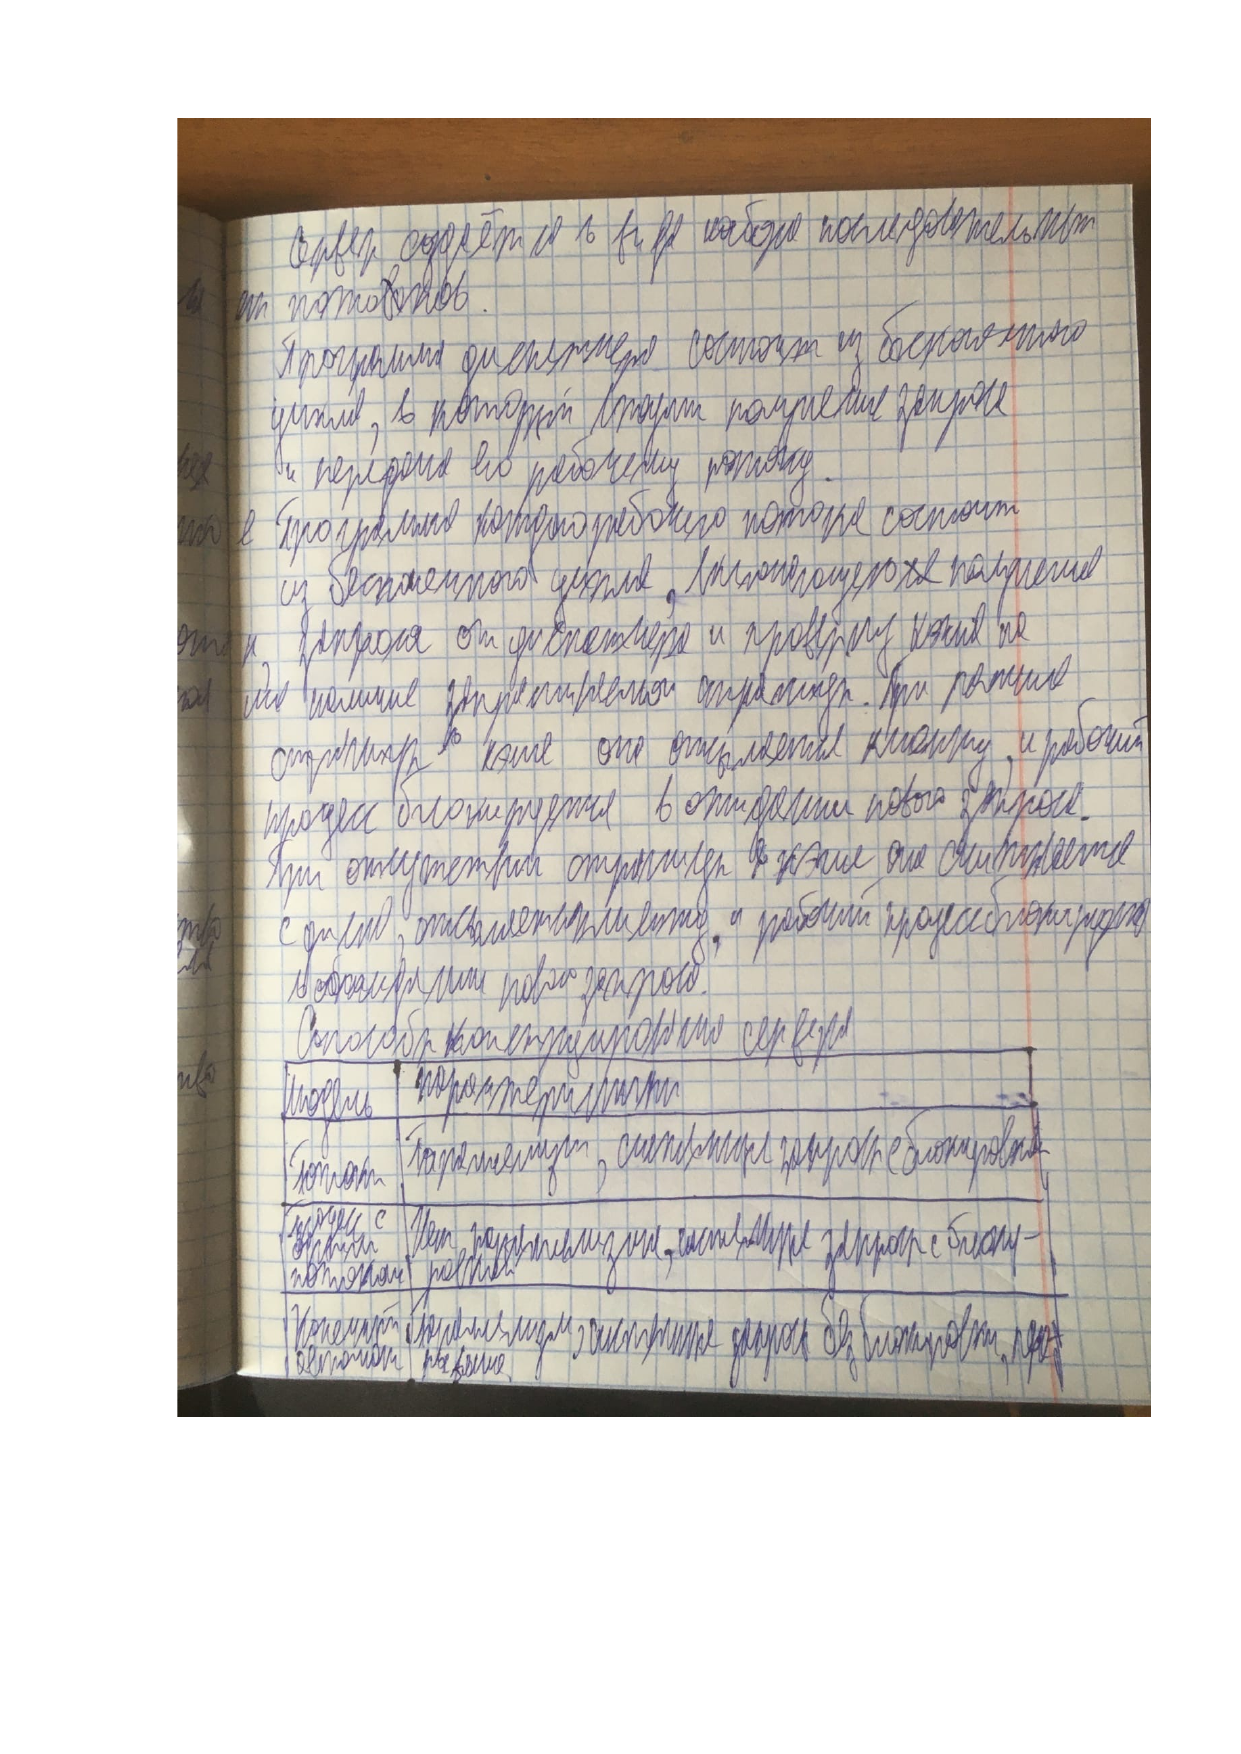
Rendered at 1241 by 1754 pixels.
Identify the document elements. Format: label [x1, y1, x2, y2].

picture [177, 118, 1151, 1417]
